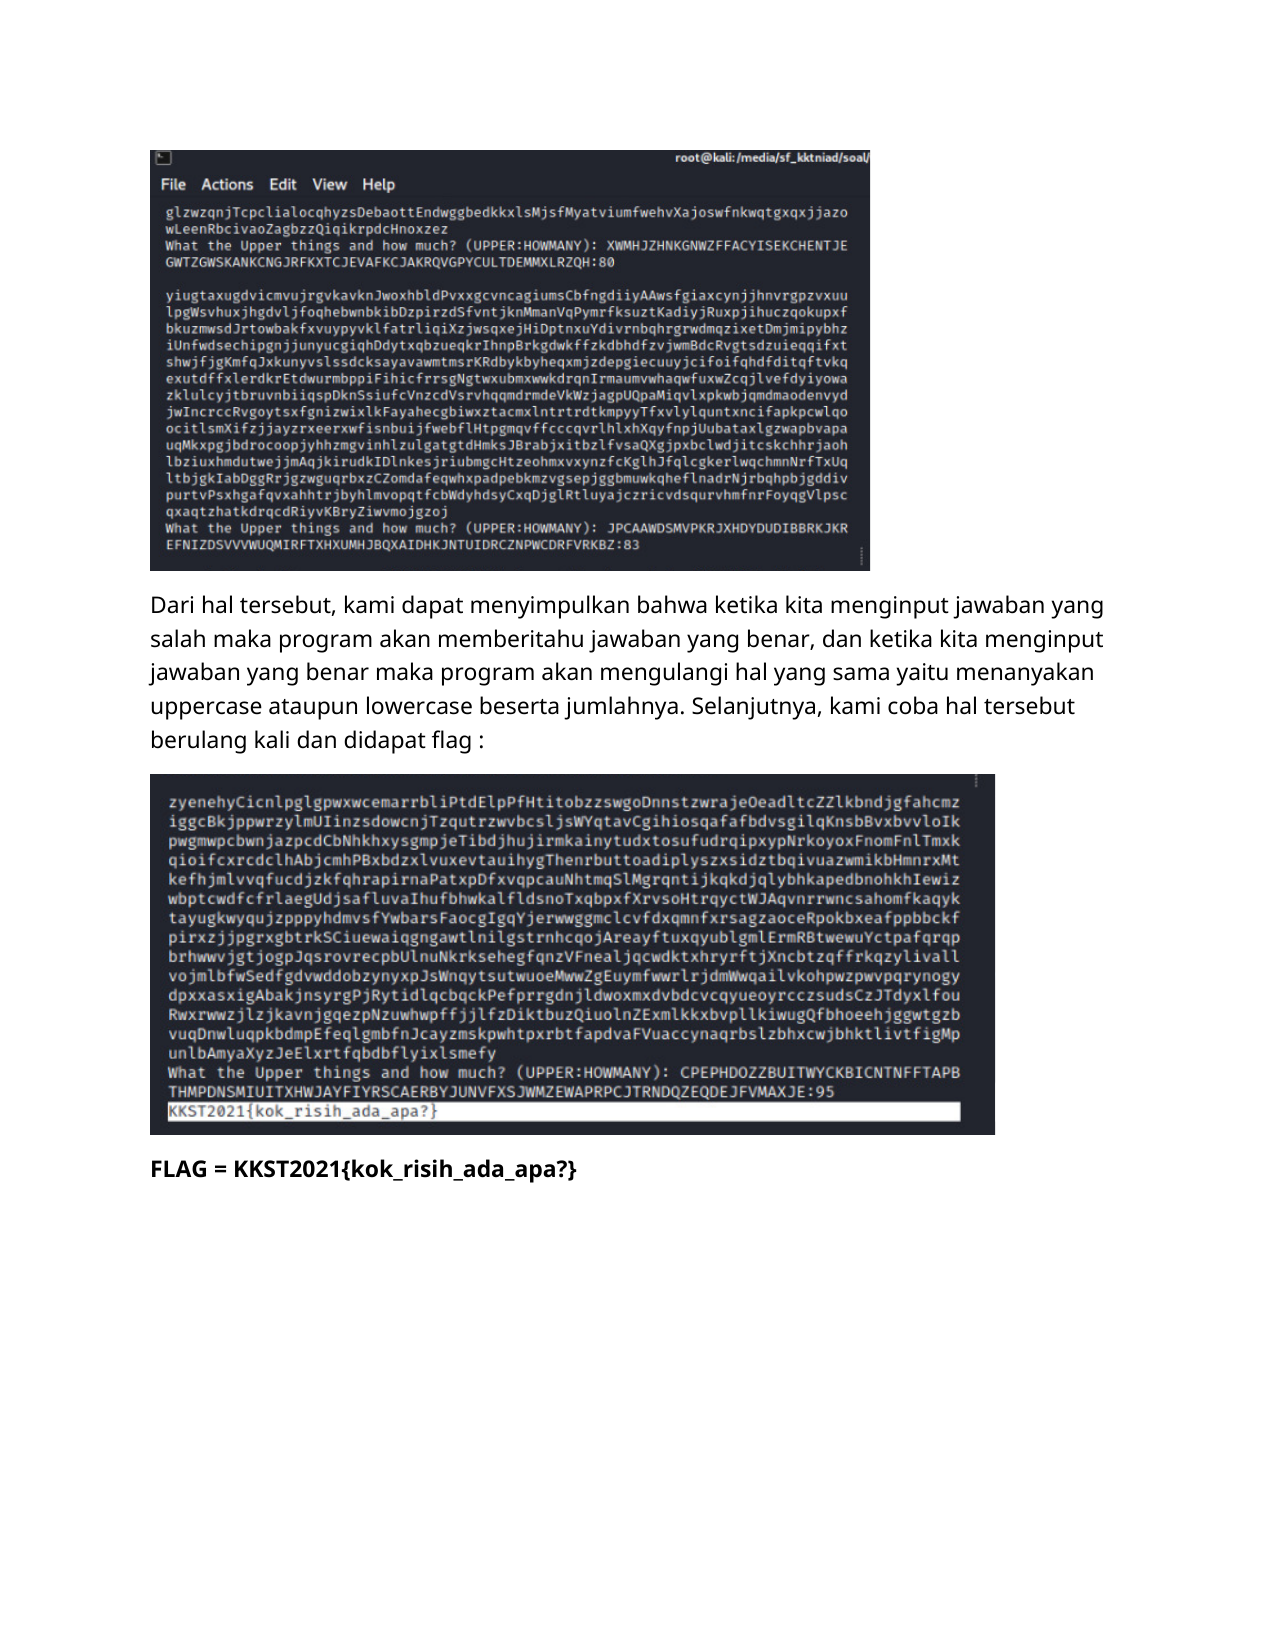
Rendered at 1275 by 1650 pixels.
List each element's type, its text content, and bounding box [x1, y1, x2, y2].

text Dari hal tersebut, kami dapat menyimpulkan bahwa ketika kita menginput jawaban yang salah maka program akan memberitahu jawaban yang benar, dan ketika kita menginput jawaban yang benar maka program akan mengulangi hal yang sama yaitu menanyakan uppercase ataupun lowercase beserta jumlahnya. Selanjutnya, kami coba hal tersebut berulang kali dan didapat flag : [150, 589, 1125, 755]
picture [150, 150, 871, 571]
picture [150, 774, 996, 1135]
text FLAG = KKST2021{kok_risih_ada_apa?} [150, 1153, 1125, 1184]
